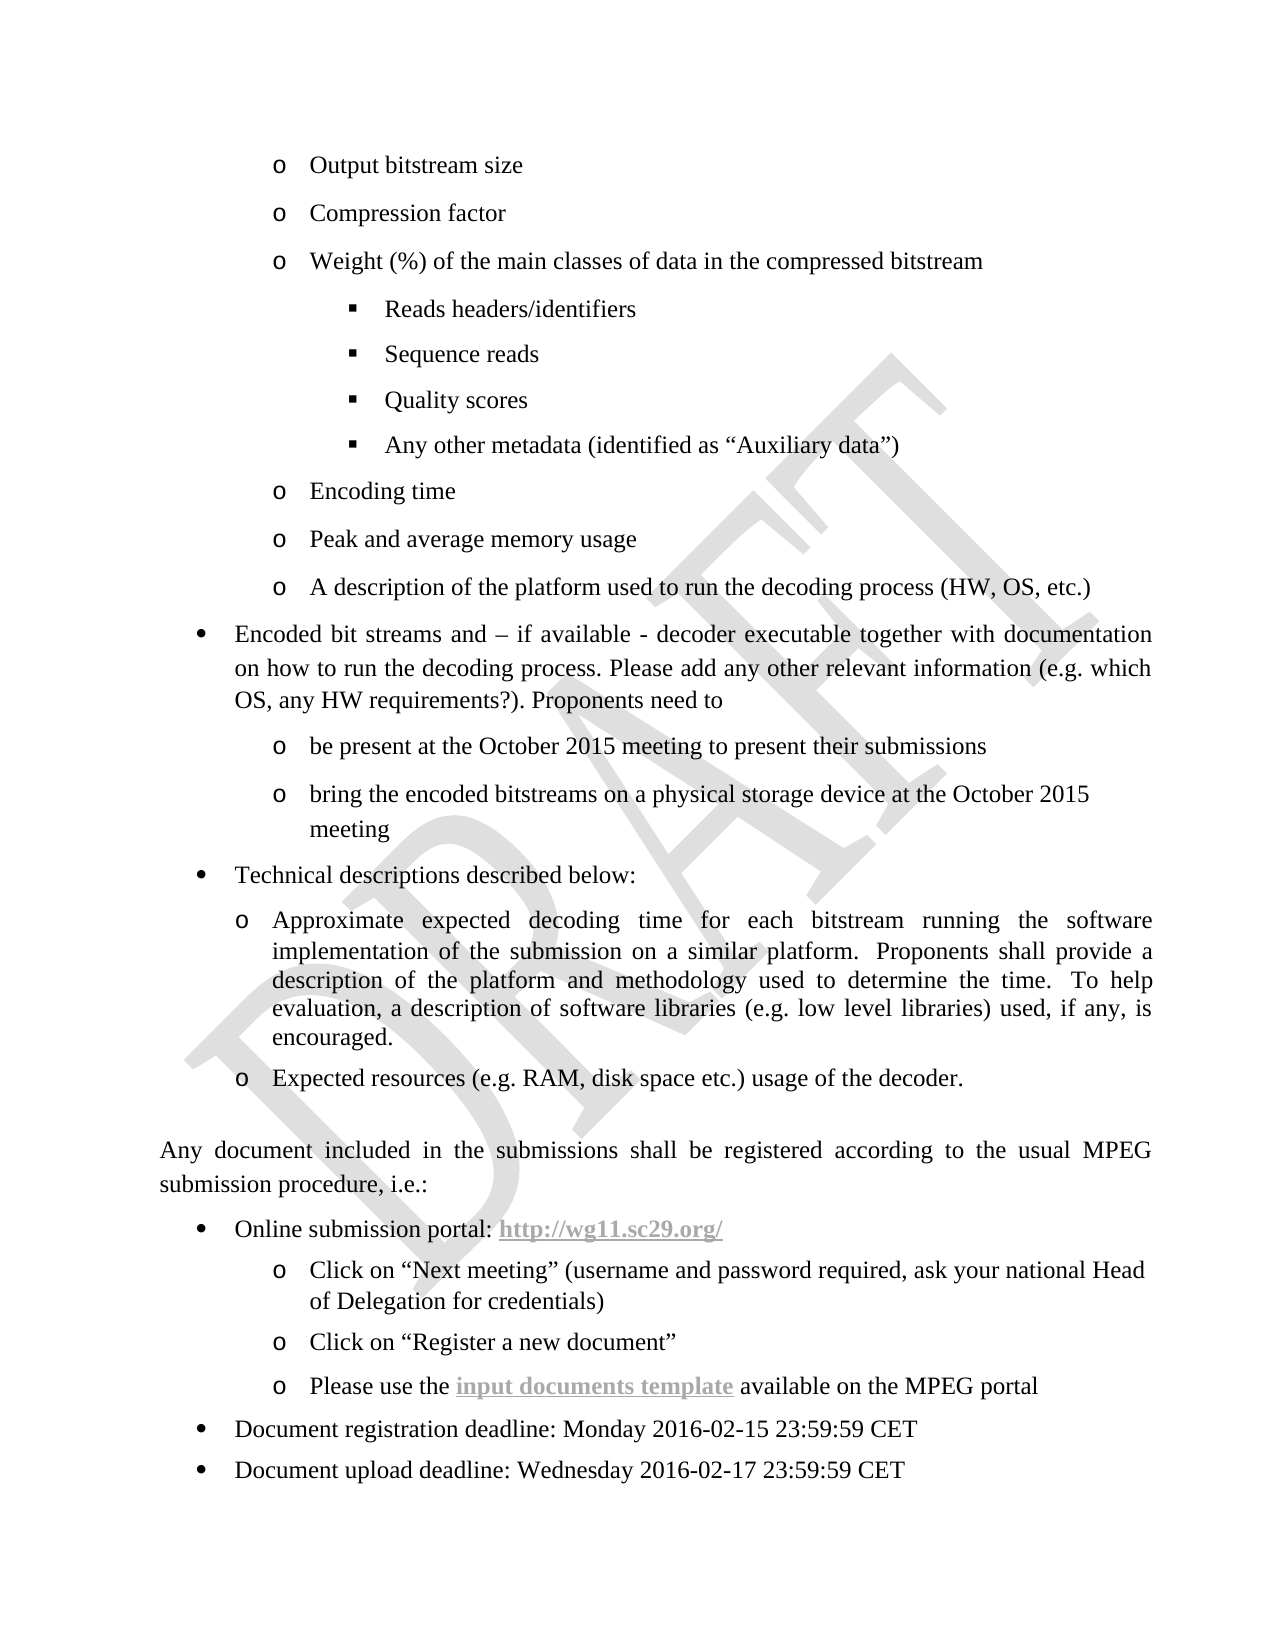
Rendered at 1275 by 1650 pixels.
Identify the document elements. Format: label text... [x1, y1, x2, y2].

list Any other metadata (identified as “Auxiliary data”) [347, 430, 1153, 459]
list Click on “Register a new document” [272, 1327, 1153, 1358]
list be present at the October 2015 meeting to present their submissions [272, 731, 1153, 762]
list Weight (%) of the main classes of data in the compressed bitstream [272, 246, 1153, 277]
list Encoding time [272, 476, 1153, 507]
list Please use the input documents template available on the MPEG portal [272, 1371, 1153, 1402]
list bring the encoded bitstreams on a physical storage device at the October 2015 meeting [272, 779, 1153, 843]
list Reads headers/identifiers [347, 294, 1153, 322]
list Encoded bit streams and – if available - decoder executable together with documentation on how to run the decoding process. Please add any other relevant information (e.g. which OS, any HW requirements?). Proponents need to [197, 619, 1153, 714]
list Sequence reads [347, 339, 1153, 368]
list Document upload deadline: Wednesday 2016-02-17 23:59:59 CET [197, 1455, 1153, 1484]
text Any document included in the submissions shall be registered according to the usual MPEG submission procedure, i.e.: [159, 1136, 1153, 1197]
list Click on “Next meeting” (username and password required, ask your national Head of Delegation for credentials) [272, 1255, 1153, 1315]
list Expected resources (e.g. RAM, disk space etc.) usage of the decoder. [234, 1063, 1153, 1094]
list Peak and average memory usage [272, 524, 1153, 554]
list Approximate expected decoding time for each bitstream running the software implementation of the submission on a similar platform. Proponents shall provide a description of the platform and methodology used to determine the time. To help evaluation, a description of software libraries (e.g. low level libraries) used, if any, is encouraged. [234, 905, 1153, 1051]
list Compression factor [272, 198, 1153, 229]
list Quality scores [347, 385, 1153, 413]
list A description of the platform used to run the decoding process (HW, OS, etc.) [272, 572, 1153, 602]
list Technical descriptions described below: [197, 860, 1153, 888]
list Output bitstream size [272, 150, 1153, 181]
list Document registration deadline: Monday 2016-02-15 23:59:59 CET [197, 1414, 1153, 1443]
list Online submission portal: http://wg11.sc29.org/ [197, 1214, 1153, 1243]
